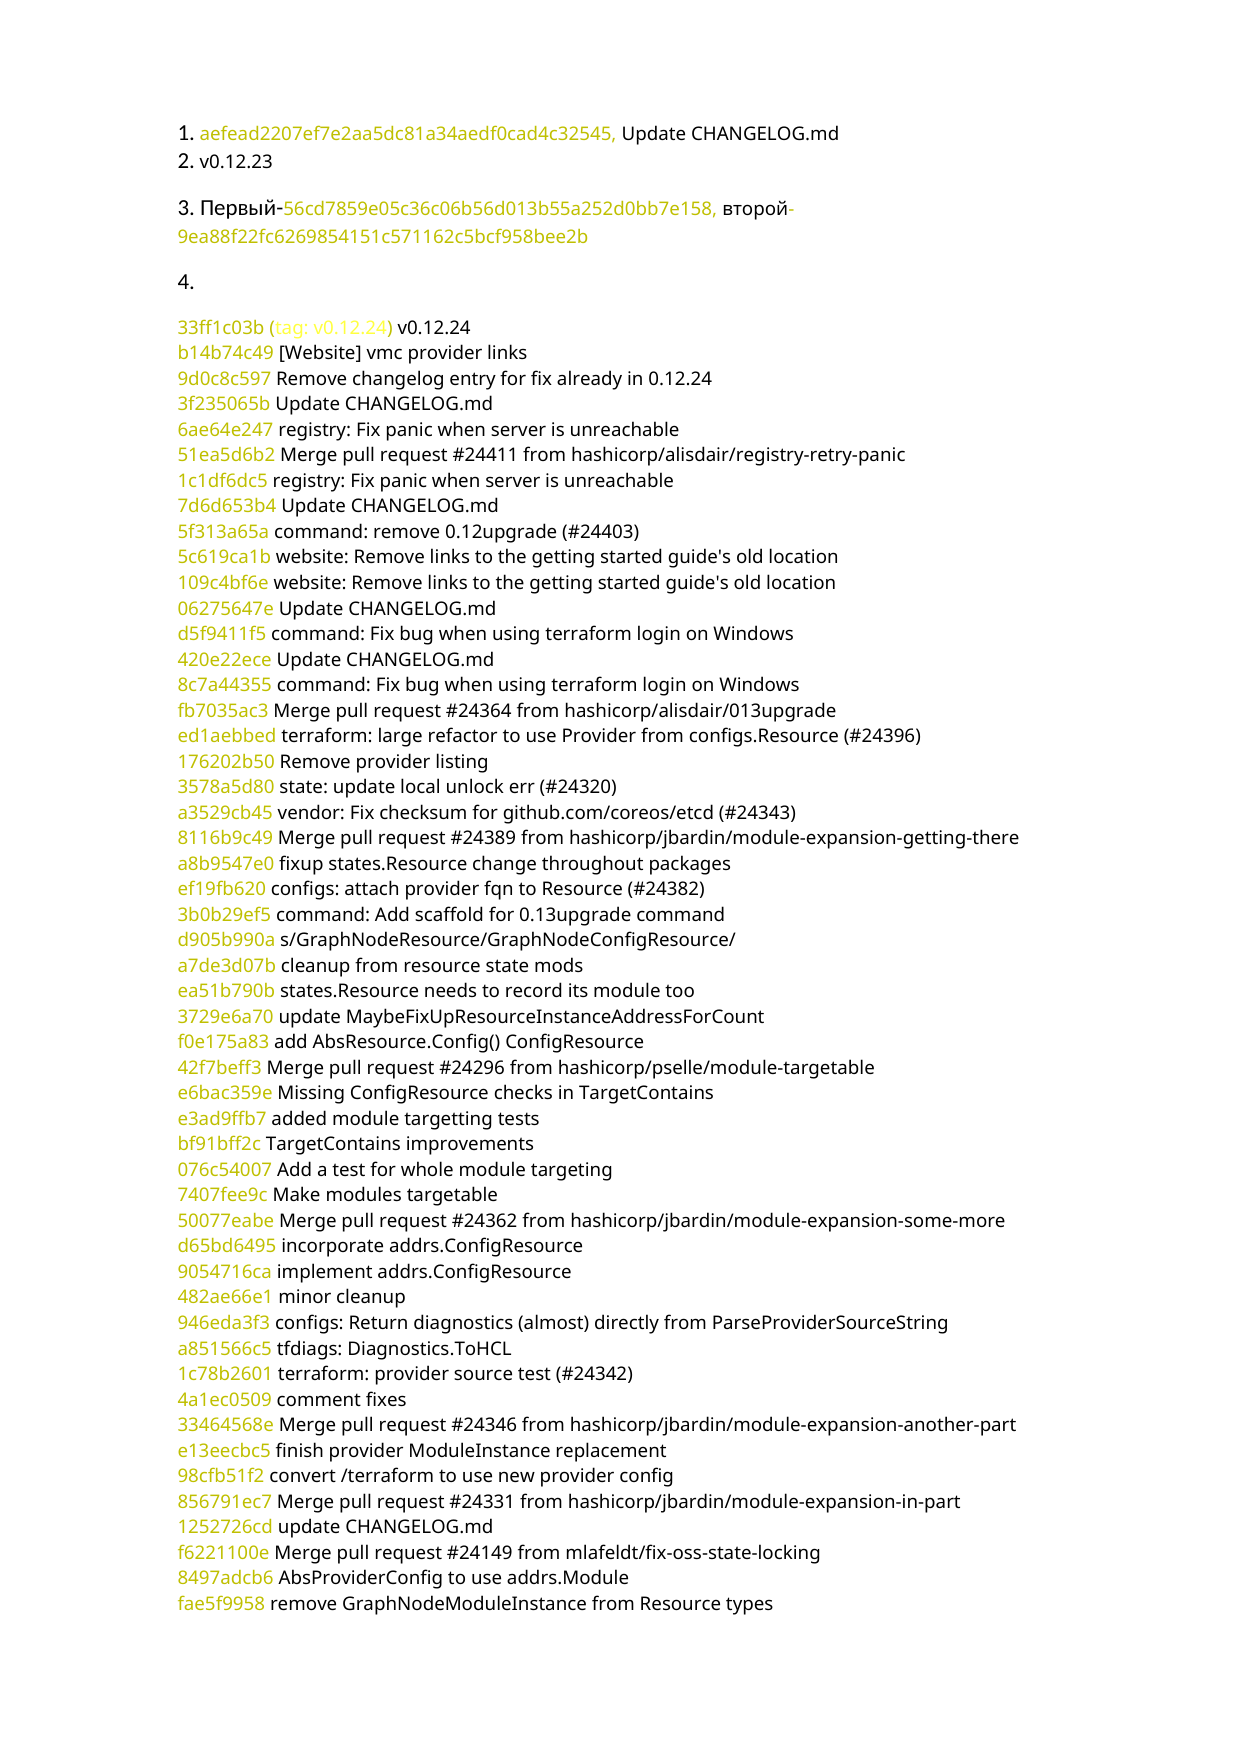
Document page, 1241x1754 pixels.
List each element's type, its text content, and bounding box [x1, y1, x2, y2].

text 946eda3f3 configs: Return diagnostics (almost) directly from ParseProviderSourceString [177, 1309, 1152, 1335]
text 5f313a65a command: remove 0.12upgrade (#24403) [177, 518, 1152, 544]
text 42f7beff3 Merge pull request #24296 from hashicorp/pselle/module-targetable [177, 1054, 1152, 1080]
text 3f235065b Update CHANGELOG.md [177, 391, 1152, 416]
text b14b74c49 [Website] vmc provider links [177, 339, 1152, 365]
text a3529cb45 vendor: Fix checksum for github.com/coreos/etcd (#24343) [177, 799, 1152, 824]
text 51ea5d6b2 Merge pull request #24411 from hashicorp/alisdair/registry-retry-panic [177, 442, 1152, 467]
text 076c54007 Add a test for whole module targeting [177, 1156, 1152, 1182]
text 4. [177, 267, 1152, 295]
text 176202b50 Remove provider listing [177, 748, 1152, 773]
text d905b990a s/GraphNodeResource/GraphNodeConfigResource/ [177, 927, 1152, 952]
text 5c619ca1b website: Remove links to the getting started guide's old location [177, 544, 1152, 569]
text 4a1ec0509 comment fixes [177, 1386, 1152, 1411]
text 06275647e Update CHANGELOG.md [177, 595, 1152, 620]
text 9054716ca implement addrs.ConfigResource [177, 1258, 1152, 1284]
text e3ad9ffb7 added module targetting tests [177, 1105, 1152, 1131]
text 50077eabe Merge pull request #24362 from hashicorp/jbardin/module-expansion-some-more [177, 1207, 1152, 1233]
text 420e22ece Update CHANGELOG.md [177, 646, 1152, 671]
text 3729e6a70 update MaybeFixUpResourceInstanceAddressForCount [177, 1003, 1152, 1029]
text 33464568e Merge pull request #24346 from hashicorp/jbardin/module-expansion-another-part [177, 1411, 1152, 1437]
text a8b9547e0 fixup states.Resource change throughout packages [177, 850, 1152, 876]
text bf91bff2c TargetContains improvements [177, 1131, 1152, 1156]
text 7d6d653b4 Update CHANGELOG.md [177, 493, 1152, 518]
text 98cfb51f2 convert /terraform to use new provider config [177, 1462, 1152, 1488]
text ea51b790b states.Resource needs to record its module too [177, 978, 1152, 1003]
text 109c4bf6e website: Remove links to the getting started guide's old location [177, 569, 1152, 595]
text a7de3d07b cleanup from resource state mods [177, 952, 1152, 978]
text ef19fb620 configs: attach provider fqn to Resource (#24382) [177, 876, 1152, 901]
text f6221100e Merge pull request #24149 from mlafeldt/fix-oss-state-locking [177, 1539, 1152, 1564]
text 856791ec7 Merge pull request #24331 from hashicorp/jbardin/module-expansion-in-part [177, 1488, 1152, 1513]
text 482ae66e1 minor cleanup [177, 1284, 1152, 1309]
text 3b0b29ef5 command: Add scaffold for 0.13upgrade command [177, 901, 1152, 927]
text 7407fee9c Make modules targetable [177, 1182, 1152, 1207]
text 3. Первый-56cd7859e05c36c06b56d013b55a252d0bb7e158, второй-9ea88f22fc6269854151c571162c5bcf958bee2b [177, 193, 1152, 248]
text 1. aefead2207ef7e2aa5dc81a34aedf0cad4c32545, Update CHANGELOG.md [177, 118, 1152, 146]
text d5f9411f5 command: Fix bug when using terraform login on Windows [177, 620, 1152, 646]
text 6ae64e247 registry: Fix panic when server is unreachable [177, 416, 1152, 442]
text a851566c5 tfdiags: Diagnostics.ToHCL [177, 1335, 1152, 1360]
text 3578a5d80 state: update local unlock err (#24320) [177, 773, 1152, 799]
text e6bac359e Missing ConfigResource checks in TargetContains [177, 1080, 1152, 1105]
text d65bd6495 incorporate addrs.ConfigResource [177, 1233, 1152, 1258]
text 8c7a44355 command: Fix bug when using terraform login on Windows [177, 671, 1152, 697]
text f0e175a83 add AbsResource.Config() ConfigResource [177, 1029, 1152, 1054]
text 9d0c8c597 Remove changelog entry for fix already in 0.12.24 [177, 365, 1152, 391]
text ed1aebbed terraform: large refactor to use Provider from configs.Resource (#24396) [177, 722, 1152, 748]
text 8497adcb6 AbsProviderConfig to use addrs.Module [177, 1564, 1152, 1590]
text fae5f9958 remove GraphNodeModuleInstance from Resource types [177, 1590, 1152, 1616]
text 33ff1c03b (tag: v0.12.24) v0.12.24 [177, 314, 1152, 339]
text fb7035ac3 Merge pull request #24364 from hashicorp/alisdair/013upgrade [177, 697, 1152, 722]
text 1252726cd update CHANGELOG.md [177, 1513, 1152, 1539]
text e13eecbc5 finish provider ModuleInstance replacement [177, 1437, 1152, 1462]
text 8116b9c49 Merge pull request #24389 from hashicorp/jbardin/module-expansion-getting-there [177, 824, 1152, 850]
text 1c78b2601 terraform: provider source test (#24342) [177, 1360, 1152, 1386]
text 2. v0.12.23 [177, 146, 1152, 174]
text 1c1df6dc5 registry: Fix panic when server is unreachable [177, 467, 1152, 493]
